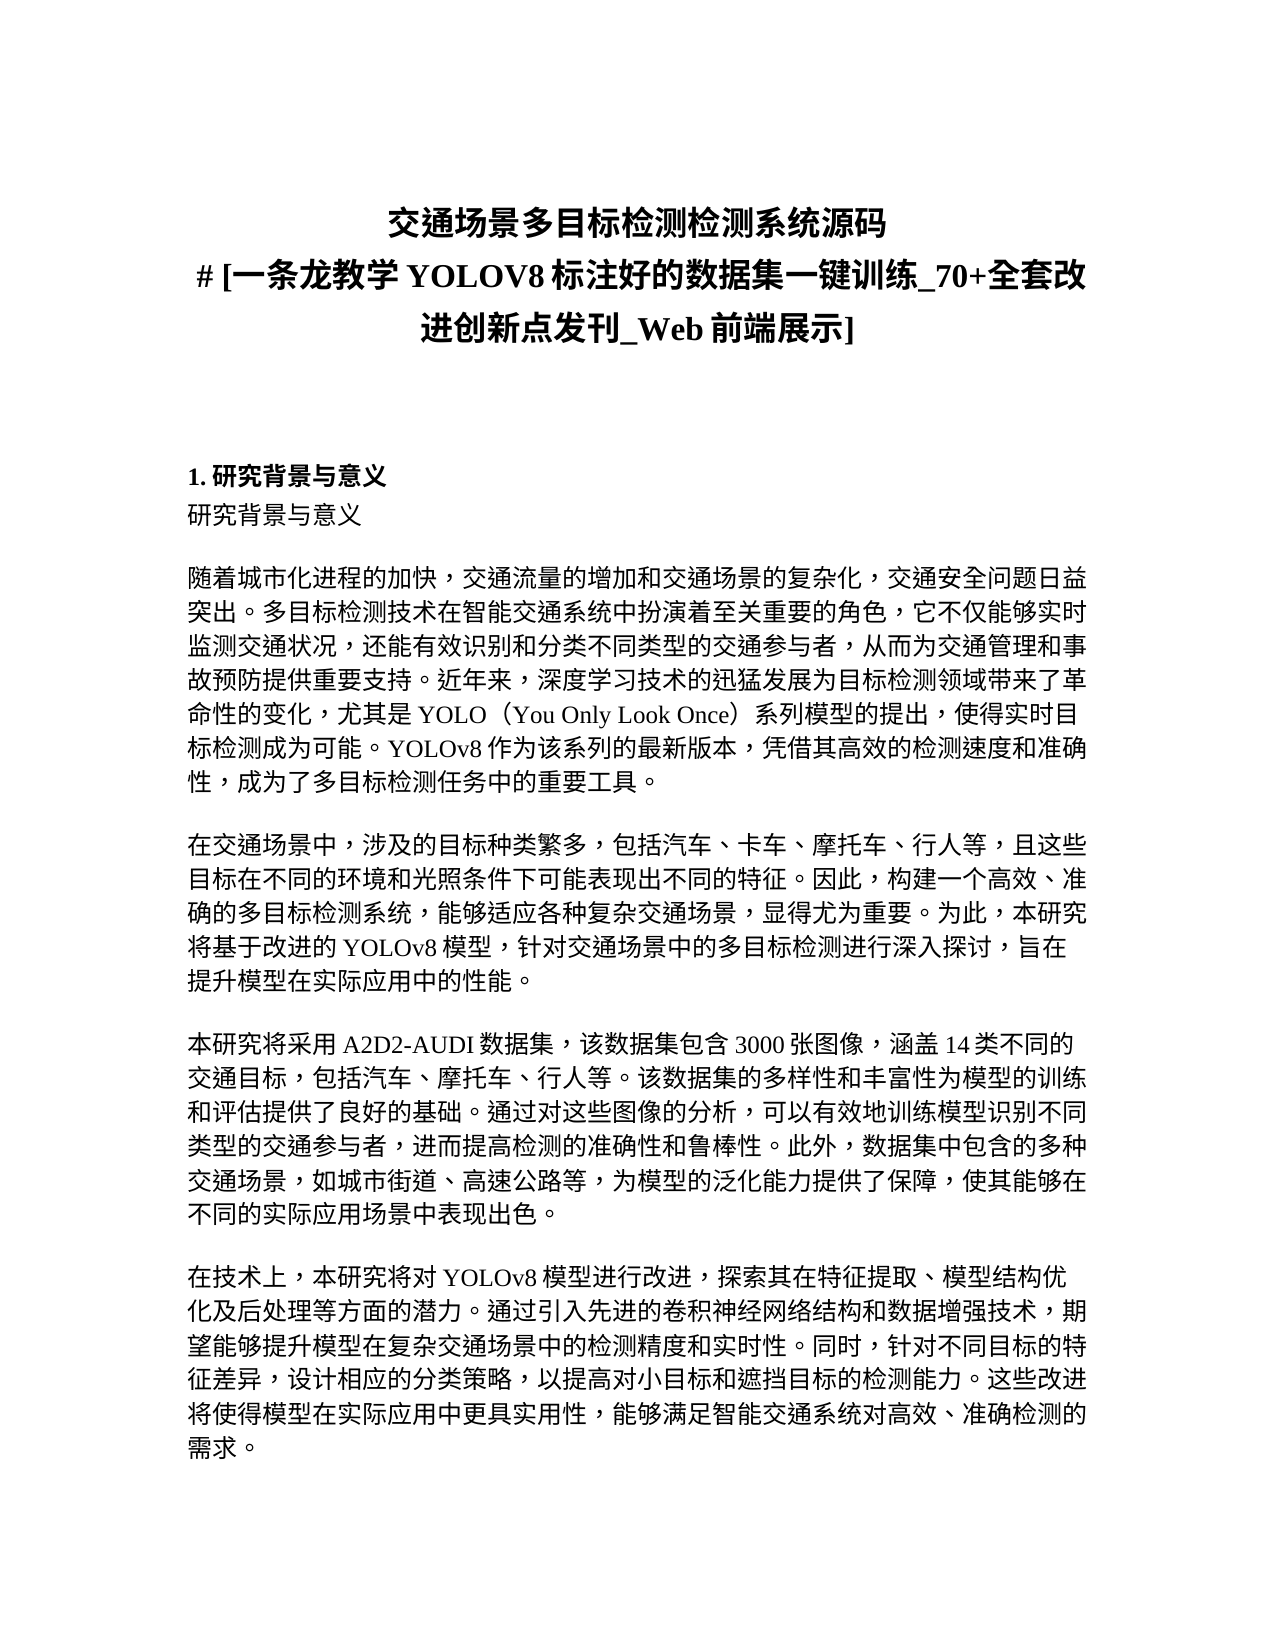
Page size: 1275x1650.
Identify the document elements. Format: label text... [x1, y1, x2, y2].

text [187, 498, 1087, 1493]
subtitle 交通场景多目标检测检测系统源码 # [一条龙教学YOLOV8标注好的数据集一键训练_70+全套改进创新点发刊_Web前端展示] [187, 200, 1087, 350]
subtitle 1. 研究背景与意义 [187, 459, 1087, 493]
